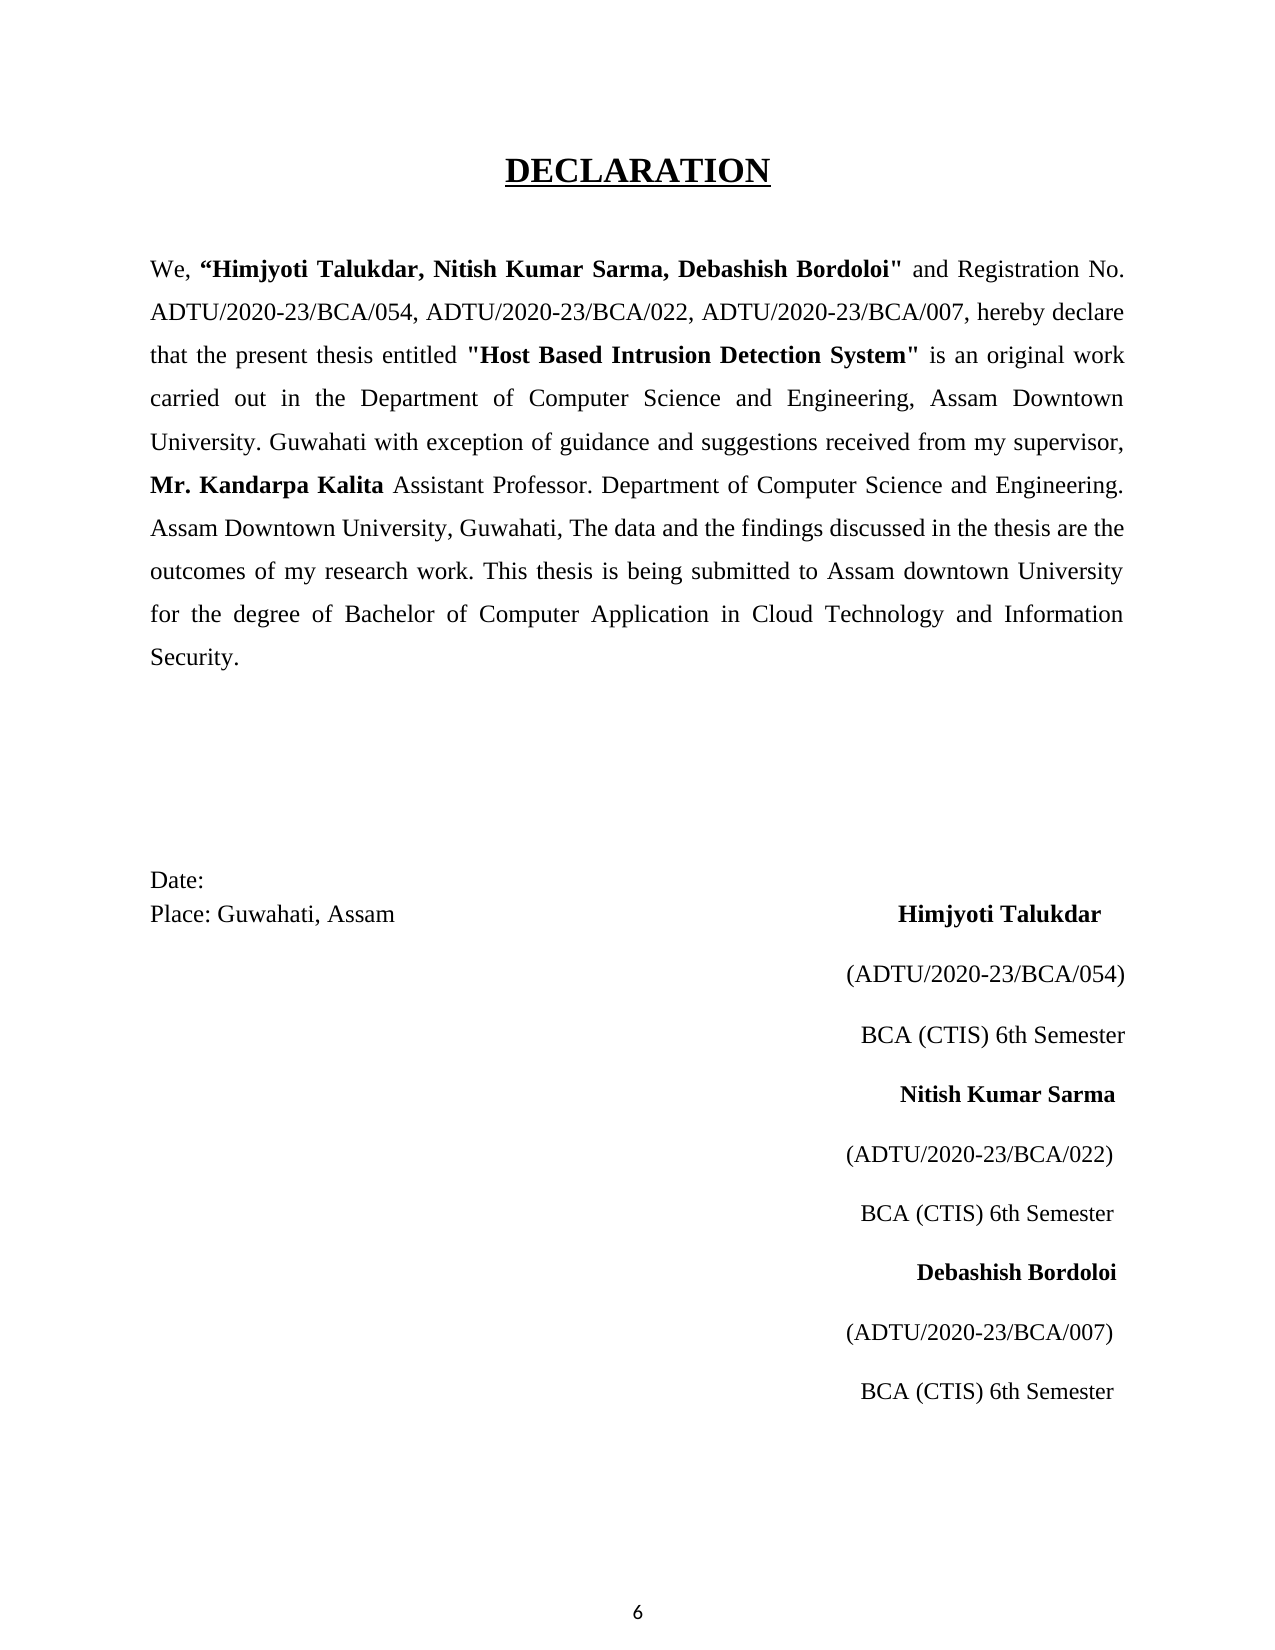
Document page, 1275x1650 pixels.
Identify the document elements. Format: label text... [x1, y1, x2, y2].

text Debashish Bordoloi [917, 1258, 1125, 1286]
text Date: [150, 866, 1125, 894]
text DECLARATION [150, 150, 1125, 191]
text BCA (CTIS) 6th Semester [860, 1199, 1125, 1227]
text BCA (CTIS) 6th Semester [860, 1377, 1125, 1404]
text (ADTU/2020-23/BCA/022) [846, 1140, 1125, 1167]
text (ADTU/2020-23/BCA/007) [846, 1318, 1125, 1345]
text Nitish Kumar Sarma [900, 1081, 1125, 1108]
text BCA (CTIS) 6th Semester [150, 1020, 1125, 1049]
text (ADTU/2020-23/BCA/054) [150, 959, 1125, 988]
text We, “Himjyoti Talukdar, Nitish Kumar Sarma, Debashish Bordoloi" and Registration No. ADTU/2020-23/BCA/054, ADTU/2020-23/BCA/022, ADTU/2020-23/BCA/007, hereby declare that the present thesis entitled "Host Based Intrusion Detection System" is an original work carried out in the Department of Computer Science and Engineering, Assam Downtown University. Guwahati with exception of guidance and suggestions received from my supervisor, Mr. Kandarpa Kalita Assistant Professor. Department of Computer Science and Engineering. Assam Downtown University, Guwahati, The data and the findings discussed in the thesis are the outcomes of my research work. This thesis is being submitted to Assam downtown University for the degree of Bachelor of Computer Application in Cloud Technology and Information Security. [150, 254, 1125, 671]
text Place: Guwahati, Assam Himjyoti Talukdar [150, 899, 1125, 927]
